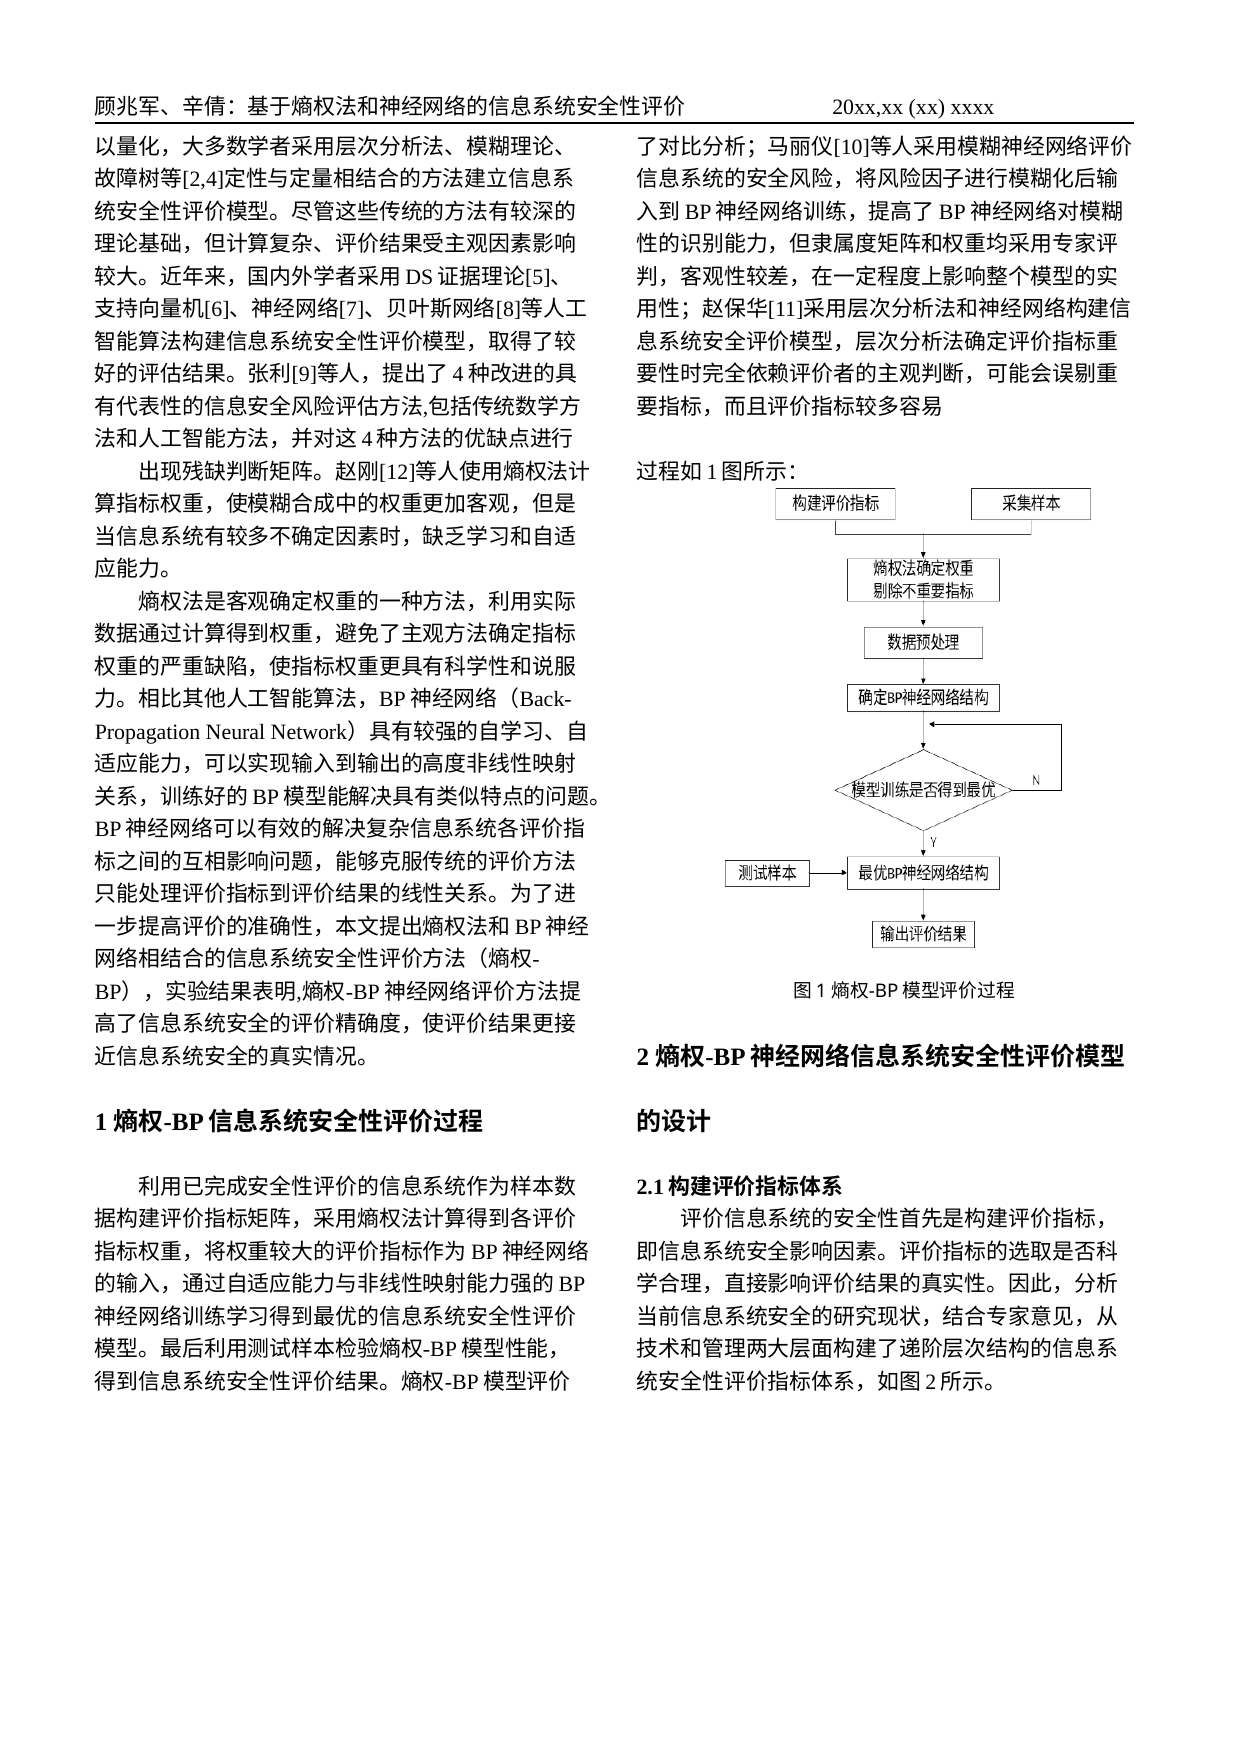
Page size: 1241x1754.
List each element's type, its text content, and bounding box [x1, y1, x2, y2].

subtitle 2.1构建评价指标体系 [636, 1168, 1134, 1201]
subtitle 2 熵权-BP神经网络信息系统安全性评价模型的设计 [636, 1022, 1134, 1152]
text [636, 128, 1134, 421]
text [94, 128, 592, 453]
text 评价信息系统的安全性首先是构建评价指标，即信息系统安全影响因素。评价指标的选取是否科学合理，直接影响评价结果的真实性。因此，分析当前信息系统安全的研究现状，结合专家意见，从技术和管理两大层面构建了递阶层次结构的信息系统安全性评价指标体系，如图2所示。 [636, 1201, 1134, 1396]
text 熵权法是客观确定权重的一种方法，利用实际数据通过计算得到权重，避免了主观方法确定指标权重的严重缺陷，使指标权重更具有科学性和说服力。相比其他人工智能算法，BP神经网络（Back-Propagation Neural Network）具有较强的自学习、自适应能力，可以实现输入到输出的高度非线性映射关系，训练好的BP模型能解决具有类似特点的问题。BP神经网络可以有效的解决复杂信息系统各评价指标之间的互相影响问题，能够克服传统的评价方法只能处理评价指标到评价结果的线性关系。为了进一步提高评价的准确性，本文提出熵权法和BP神经网络相结合的信息系统安全性评价方法（熵权-BP），实验结果表明,熵权-BP神经网络评价方法提高了信息系统安全的评价精确度，使评价结果更接近信息系统安全的真实情况。 [94, 583, 592, 1071]
subtitle 1 熵权-BP信息系统安全性评价过程 [94, 1087, 592, 1152]
text 利用已完成安全性评价的信息系统作为样本数据构建评价指标矩阵，采用熵权法计算得到各评价指标权重，将权重较大的评价指标作为BP神经网络的输入，通过自适应能力与非线性映射能力强的BP神经网络训练学习得到最优的信息系统安全性评价模型。最后利用测试样本检验熵权-BP模型性能，得到信息系统安全性评价结果。熵权-BP模型评价过程如1图所示： [94, 1168, 592, 1396]
text 出现残缺判断矩阵。赵刚[12]等人使用熵权法计算指标权重，使模糊合成中的权重更加客观，但是当信息系统有较多不确定因素时，缺乏学习和自适应能力。 [94, 453, 592, 583]
text 图1 熵权-BP模型评价过程 [636, 973, 1134, 1006]
